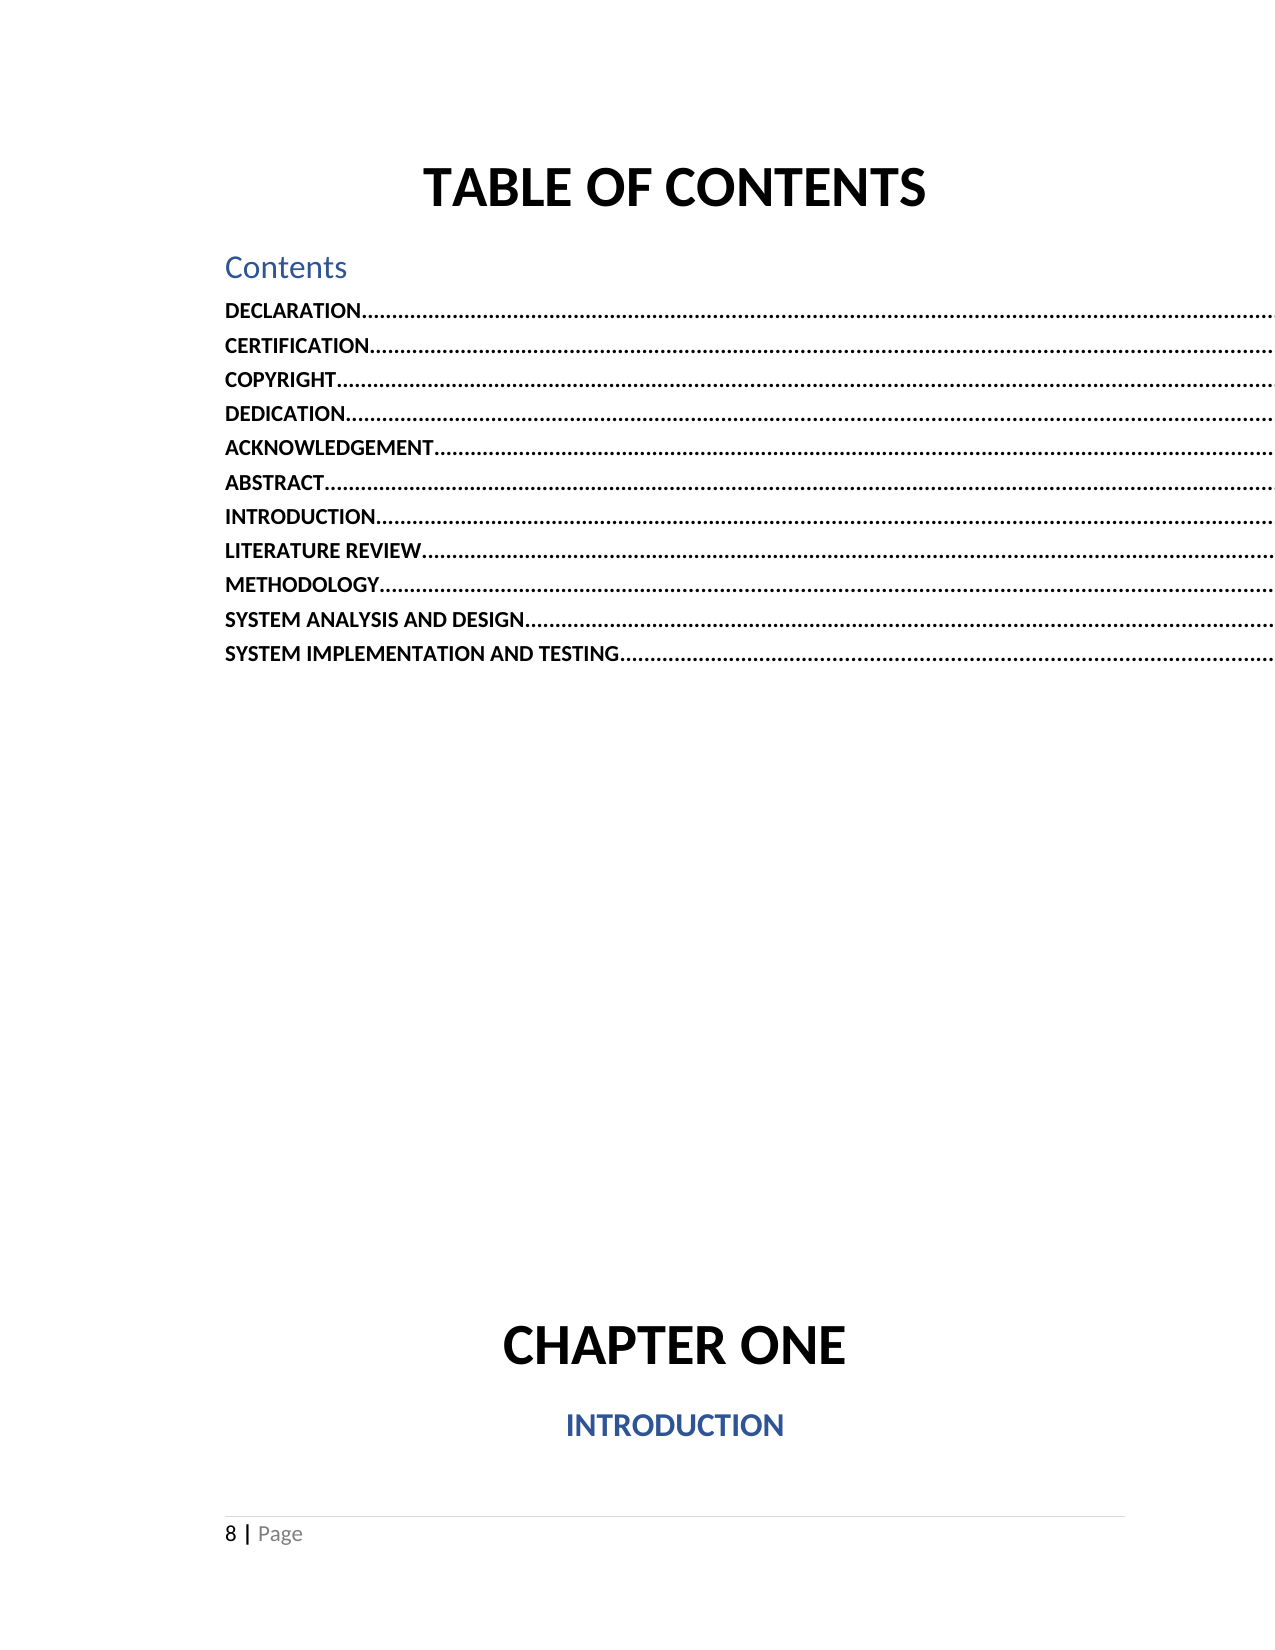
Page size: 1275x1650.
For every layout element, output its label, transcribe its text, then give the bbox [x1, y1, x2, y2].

subtitle INTRODUCTION [225, 1404, 1125, 1444]
title CHAPTER ONE [225, 1307, 1125, 1379]
title TABLE OF CONTENTS [225, 150, 1125, 221]
text Contents [225, 246, 1125, 287]
